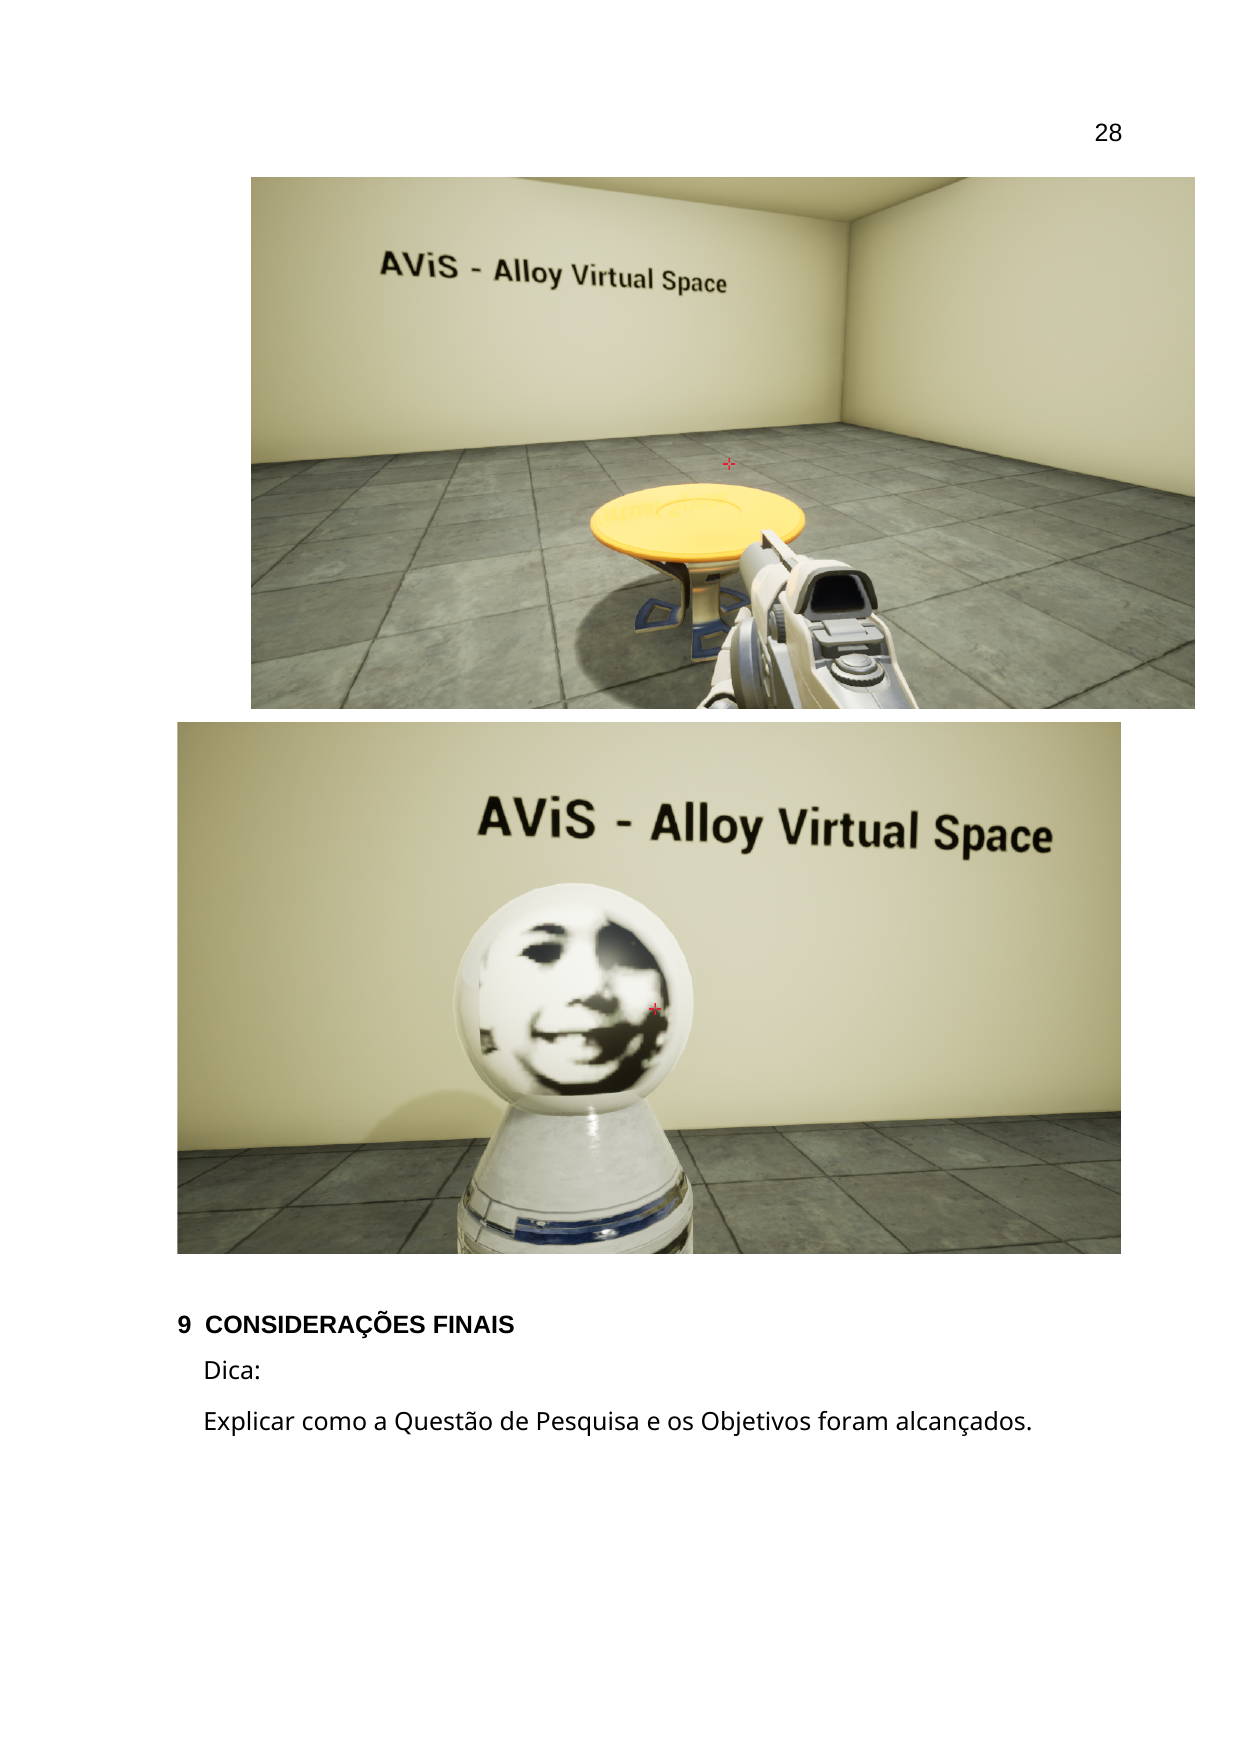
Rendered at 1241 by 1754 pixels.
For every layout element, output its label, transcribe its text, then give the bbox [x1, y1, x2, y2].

picture [177, 722, 1121, 1254]
text Dica: [177, 1353, 1122, 1387]
text 9 CONSIDERAÇÕES FINAIS [177, 1310, 1122, 1338]
text Explicar como a Questão de Pesquisa e os Objetivos foram alcançados. [177, 1404, 1122, 1438]
picture [251, 177, 1195, 709]
